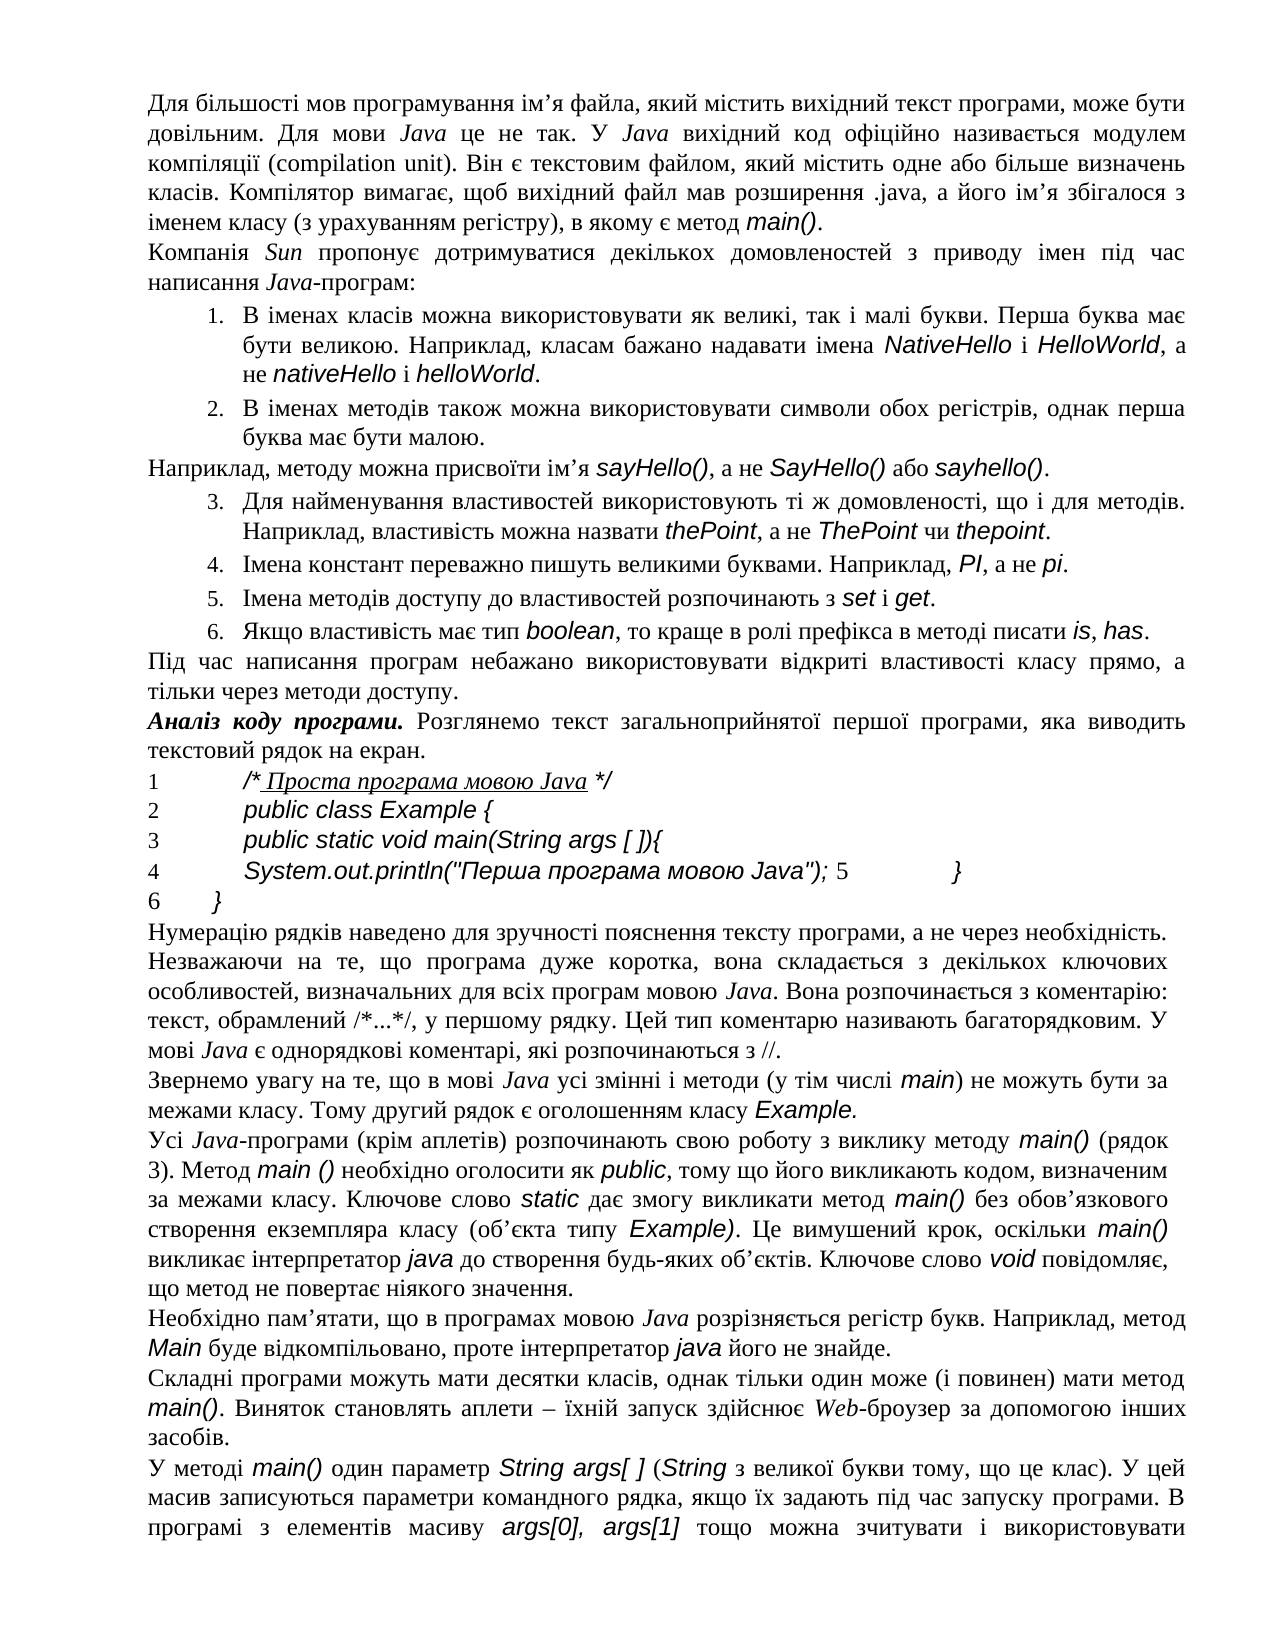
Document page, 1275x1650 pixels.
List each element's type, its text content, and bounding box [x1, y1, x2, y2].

text 6 } [148, 886, 1186, 915]
text Складні програми можуть мати десятки класів, однак тільки один може (і повинен) мати метод main(). Виняток становлять аплети – їхній запуск здійснює Web-броузер за допомогою інших засобів. [148, 1363, 1186, 1451]
list Імена методів доступу до властивостей розпочинають з set і get. [207, 583, 1186, 611]
text Для більшості мов програмування ім’я файла, який містить вихідний текст програми, може бути довільним. Для мови Java це не так. У Java вихідний код офіційно називається модулем компіляції (compilation unit). Він є текстовим файлом, який містить одне або більше визначень класів. Компілятор вимагає, щоб вихідний файл мав розширення .java, а його ім’я збігалося з іменем класу (з урахуванням регістру), в якому є метод main(). [148, 88, 1186, 236]
list В іменах методів також можна використовувати символи обох регістрів, однак перша буква має бути малою. [207, 393, 1186, 451]
list /* Проста програма мовою Java */ [148, 766, 1170, 794]
text Усі Java-програми (крім аплетів) розпочинають свою роботу з виклику методу main() (рядок 3). Метод main () необхідно оголосити як public, тому що його викликають кодом, визначеним за межами класу. Ключове слово static дає змогу викликати метод main() без обов’язкового створення екземпляра класу (об’єкта типу Example). Це вимушений крок, оскільки main() викликає інтерпретатор java до створення будь-яких об’єктів. Ключове слово void повідомляє, що метод не повертає ніякого значення. [148, 1125, 1168, 1302]
text Аналіз коду програми. Розглянемо текст загальноприйнятої першої програми, яка виводить текстовий рядок на екран. [148, 706, 1186, 764]
text Звернемо увагу на те, що в мові Java усі змінні і методи (у тім числі main) не можуть бути за межами класу. Тому другий рядок є оголошенням класу Example. [148, 1065, 1168, 1123]
list System.out.println("Перша програма мовою Java"); 5 } [148, 856, 1170, 884]
list Якщо властивість має тип bоolean, то краще в ролі префікса в методі писати is, has. [207, 616, 1186, 645]
list Імена констант переважно пишуть великими буквами. Наприклад, PI, а не pi. [207, 549, 1186, 578]
list Для найменування властивостей використовують ті ж домовленості, що і для методів. Наприклад, властивість можна назвати thePoint, а не ThePoint чи thepoint. [207, 486, 1186, 544]
text Компанія Sun пропонує дотримуватися декількох домовленостей з приводу імен під час написання Java-програм: [148, 237, 1186, 295]
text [148, 1453, 1186, 1541]
text Нумерацію рядків наведено для зручності пояснення тексту програми, а не через необхідність. Незважаючи на те, що програма дуже коротка, вона складається з декількох ключових особливостей, визначальних для всіх програм мовою Java. Вона розпочинається з коментарію: текст, обрамлений /*...*/, у першому рядку. Цей тип коментарю називають багаторядковим. У мові Java є однорядкові коментарі, які розпочинаються з //. [148, 917, 1168, 1064]
text Необхідно пам’ятати, що в програмах мовою Java розрізняється регістр букв. Наприклад, метод Main буде відкомпільовано, проте інтерпретатор java його не знайде. [148, 1303, 1186, 1362]
list public class Example { [148, 795, 1170, 824]
text Наприклад, методу можна присвоїти ім’я sayHello(), а не SayHello() або sayhello(). [148, 453, 1186, 481]
list В іменах класів можна використовувати як великі, так і малі букви. Перша буква має бути великою. Наприклад, класам бажано надавати імена NativeHello і HelloWorld, а не nativeHello і helloWorld. [207, 300, 1186, 388]
list public static void main(String args [ ]){ [148, 826, 1170, 854]
text Під час написання програм небажано використовувати відкриті властивості класу прямо, а тільки через методи доступу. [148, 646, 1186, 704]
